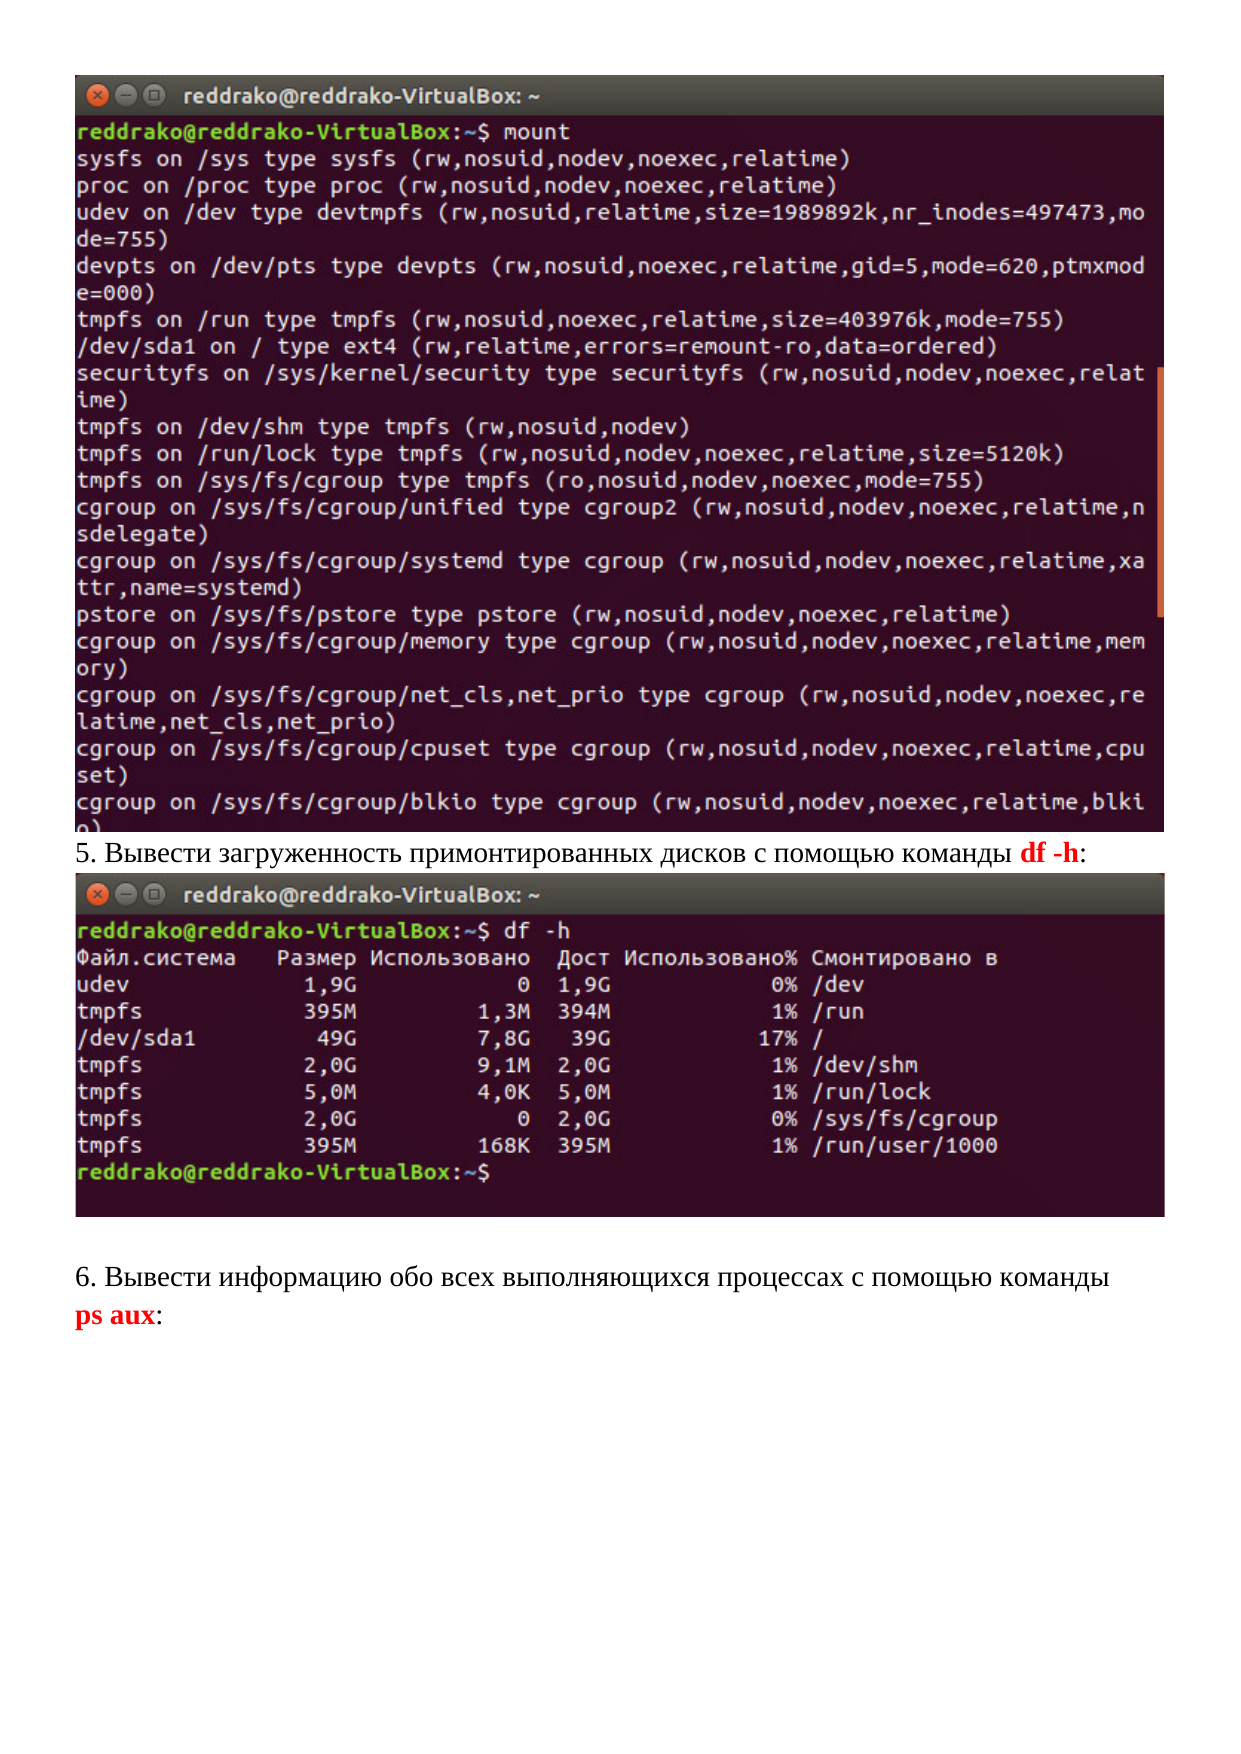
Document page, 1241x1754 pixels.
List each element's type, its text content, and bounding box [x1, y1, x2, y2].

text ps aux: [75, 1297, 1165, 1331]
picture [75, 75, 1164, 832]
text 5. Вывести загруженность примонтированных дисков с помощью команды df -h: [75, 835, 1165, 869]
picture [75, 873, 1165, 1217]
text 6. Вывести информацию обо всех выполняющихся процессах с помощью команды [75, 1259, 1165, 1292]
